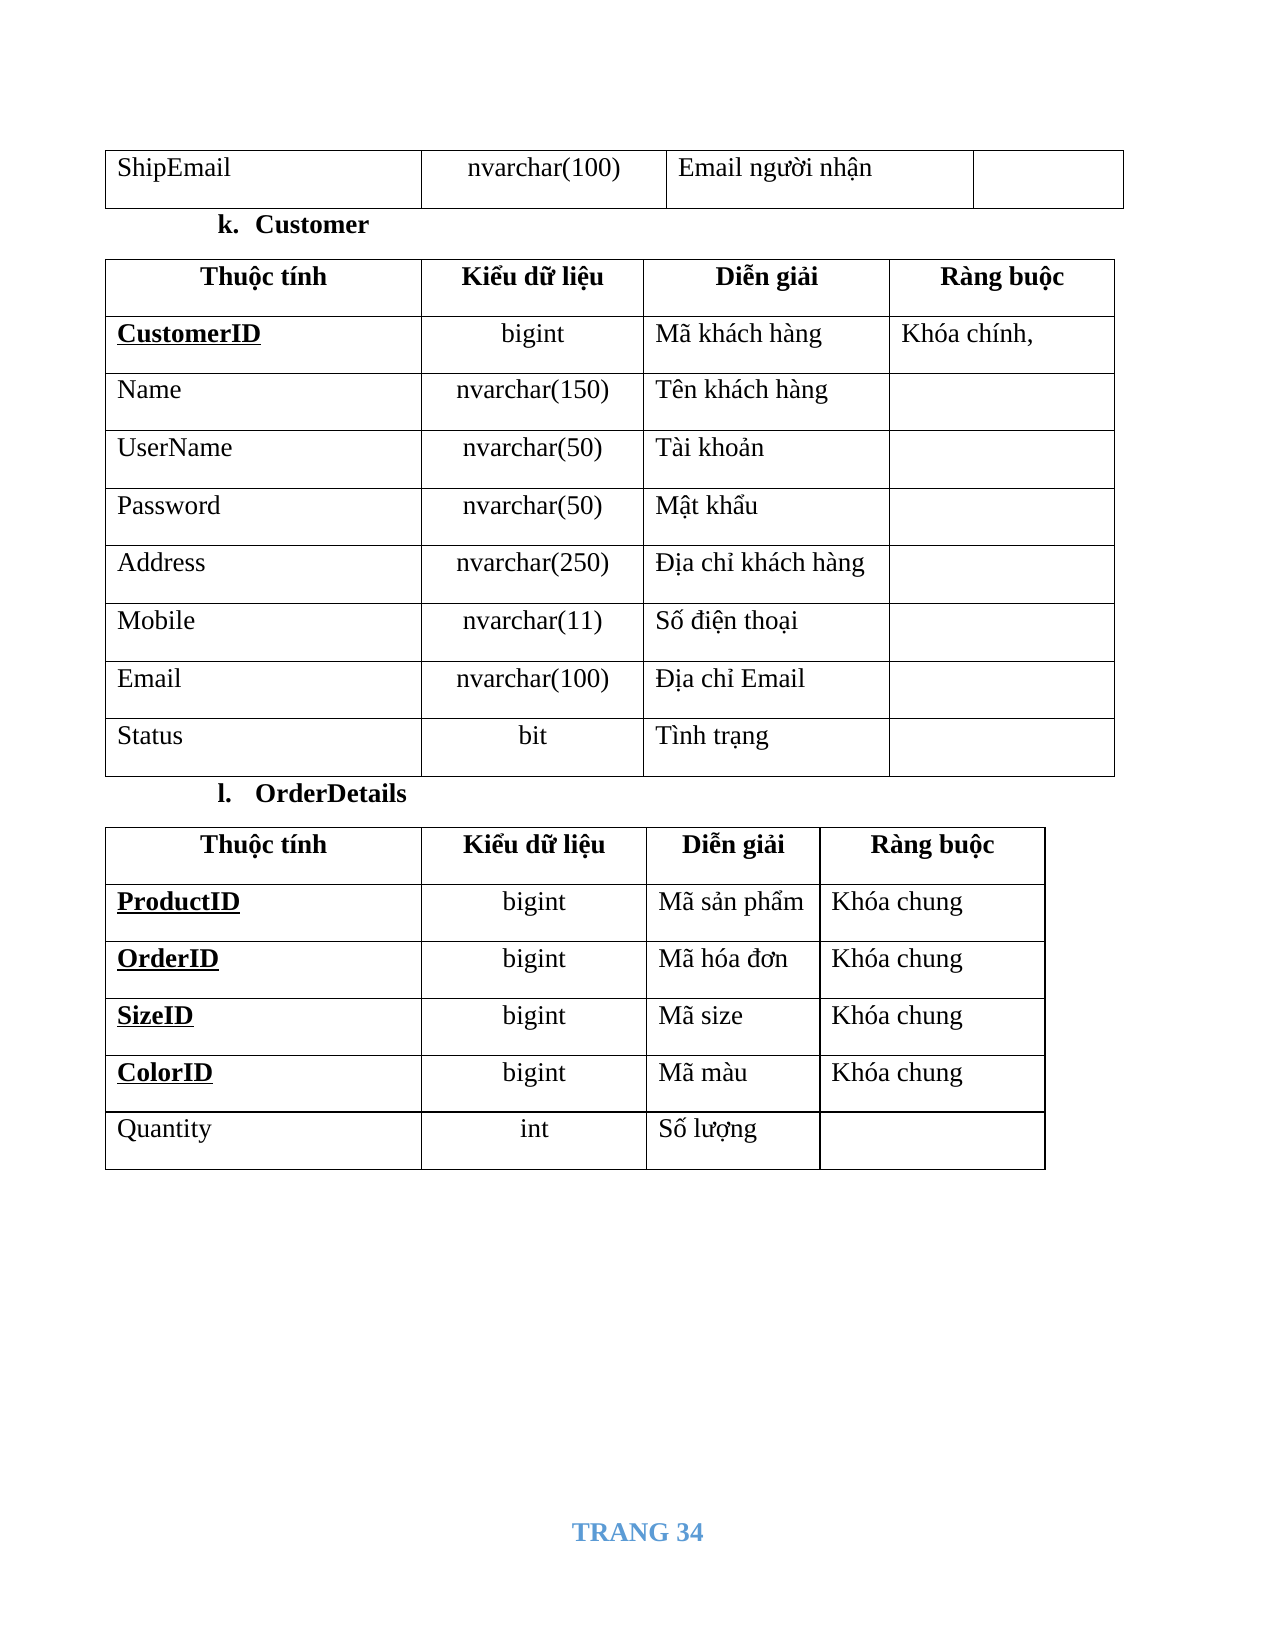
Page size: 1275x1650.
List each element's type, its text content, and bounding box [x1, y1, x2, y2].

table_cell [821, 1113, 1044, 1169]
table_header Diễn giải [644, 260, 889, 316]
table_cell Khóa chung [821, 885, 1044, 941]
table_cell ColorID [106, 1056, 421, 1111]
table_cell bigint [422, 1056, 646, 1111]
table_cell bigint [422, 942, 646, 998]
table_cell Mã khách hàng [644, 317, 889, 373]
table_cell bigint [422, 999, 646, 1054]
table_cell nvarchar(150) [422, 374, 643, 430]
table_cell Tình trạng [644, 719, 889, 776]
table_cell Địa chỉ Email [644, 662, 889, 718]
table_cell nvarchar(11) [422, 604, 643, 661]
table_header Thuộc tính [106, 828, 421, 884]
table_cell Địa chỉ khách hàng [644, 546, 889, 603]
table_cell Mã size [647, 999, 819, 1054]
table_cell Số điện thoại [644, 604, 889, 661]
table_cell nvarchar(100) [422, 662, 643, 718]
table_cell Mã màu [647, 1056, 819, 1111]
table_cell Email [106, 662, 421, 718]
table_header Kiểu dữ liệu [422, 828, 646, 884]
table_cell ShipEmail [106, 151, 421, 208]
table_cell Khóa chung [821, 942, 1044, 998]
table_cell UserName [106, 431, 421, 488]
table_cell Email người nhận [667, 151, 973, 208]
table_cell int [422, 1113, 646, 1169]
table_cell [890, 662, 1114, 718]
table_header Diễn giải [647, 828, 819, 884]
table_cell Password [106, 489, 421, 545]
table_header Ràng buộc [821, 828, 1044, 884]
table_cell Tài khoản [644, 431, 889, 488]
table_cell Khóa chung [821, 1056, 1044, 1111]
table_cell Khóa chính, [890, 317, 1114, 373]
table_cell Mã sản phẩm [647, 885, 819, 941]
table_cell Số lượng [647, 1113, 819, 1169]
table_cell nvarchar(100) [422, 151, 666, 208]
table_cell Khóa chung [821, 999, 1044, 1054]
table_header Thuộc tính [106, 260, 421, 316]
table_cell [890, 431, 1114, 488]
table_cell Mã hóa đơn [647, 942, 819, 998]
table_cell [890, 374, 1114, 430]
table_cell nvarchar(250) [422, 546, 643, 603]
table_cell Mobile [106, 604, 421, 661]
list Customer [217, 209, 1170, 240]
table_cell ProductID [106, 885, 421, 941]
table_cell bigint [422, 317, 643, 373]
table_cell [890, 546, 1114, 603]
table_cell bit [422, 719, 643, 776]
table_cell Status [106, 719, 421, 776]
table_header Ràng buộc [890, 260, 1114, 316]
table_cell Name [106, 374, 421, 430]
table_cell Quantity [106, 1113, 421, 1169]
table_cell [974, 151, 1123, 208]
table_cell [890, 489, 1114, 545]
table_cell Mật khẩu [644, 489, 889, 545]
list OrderDetails [217, 777, 1170, 808]
table_cell nvarchar(50) [422, 489, 643, 545]
table_header Kiểu dữ liệu [422, 260, 643, 316]
table_cell [890, 719, 1114, 776]
table_cell OrderID [106, 942, 421, 998]
table_cell [890, 604, 1114, 661]
table_cell bigint [422, 885, 646, 941]
table_cell CustomerID [106, 317, 421, 373]
table_cell Tên khách hàng [644, 374, 889, 430]
table_cell nvarchar(50) [422, 431, 643, 488]
table_cell SizeID [106, 999, 421, 1054]
table_cell Address [106, 546, 421, 603]
